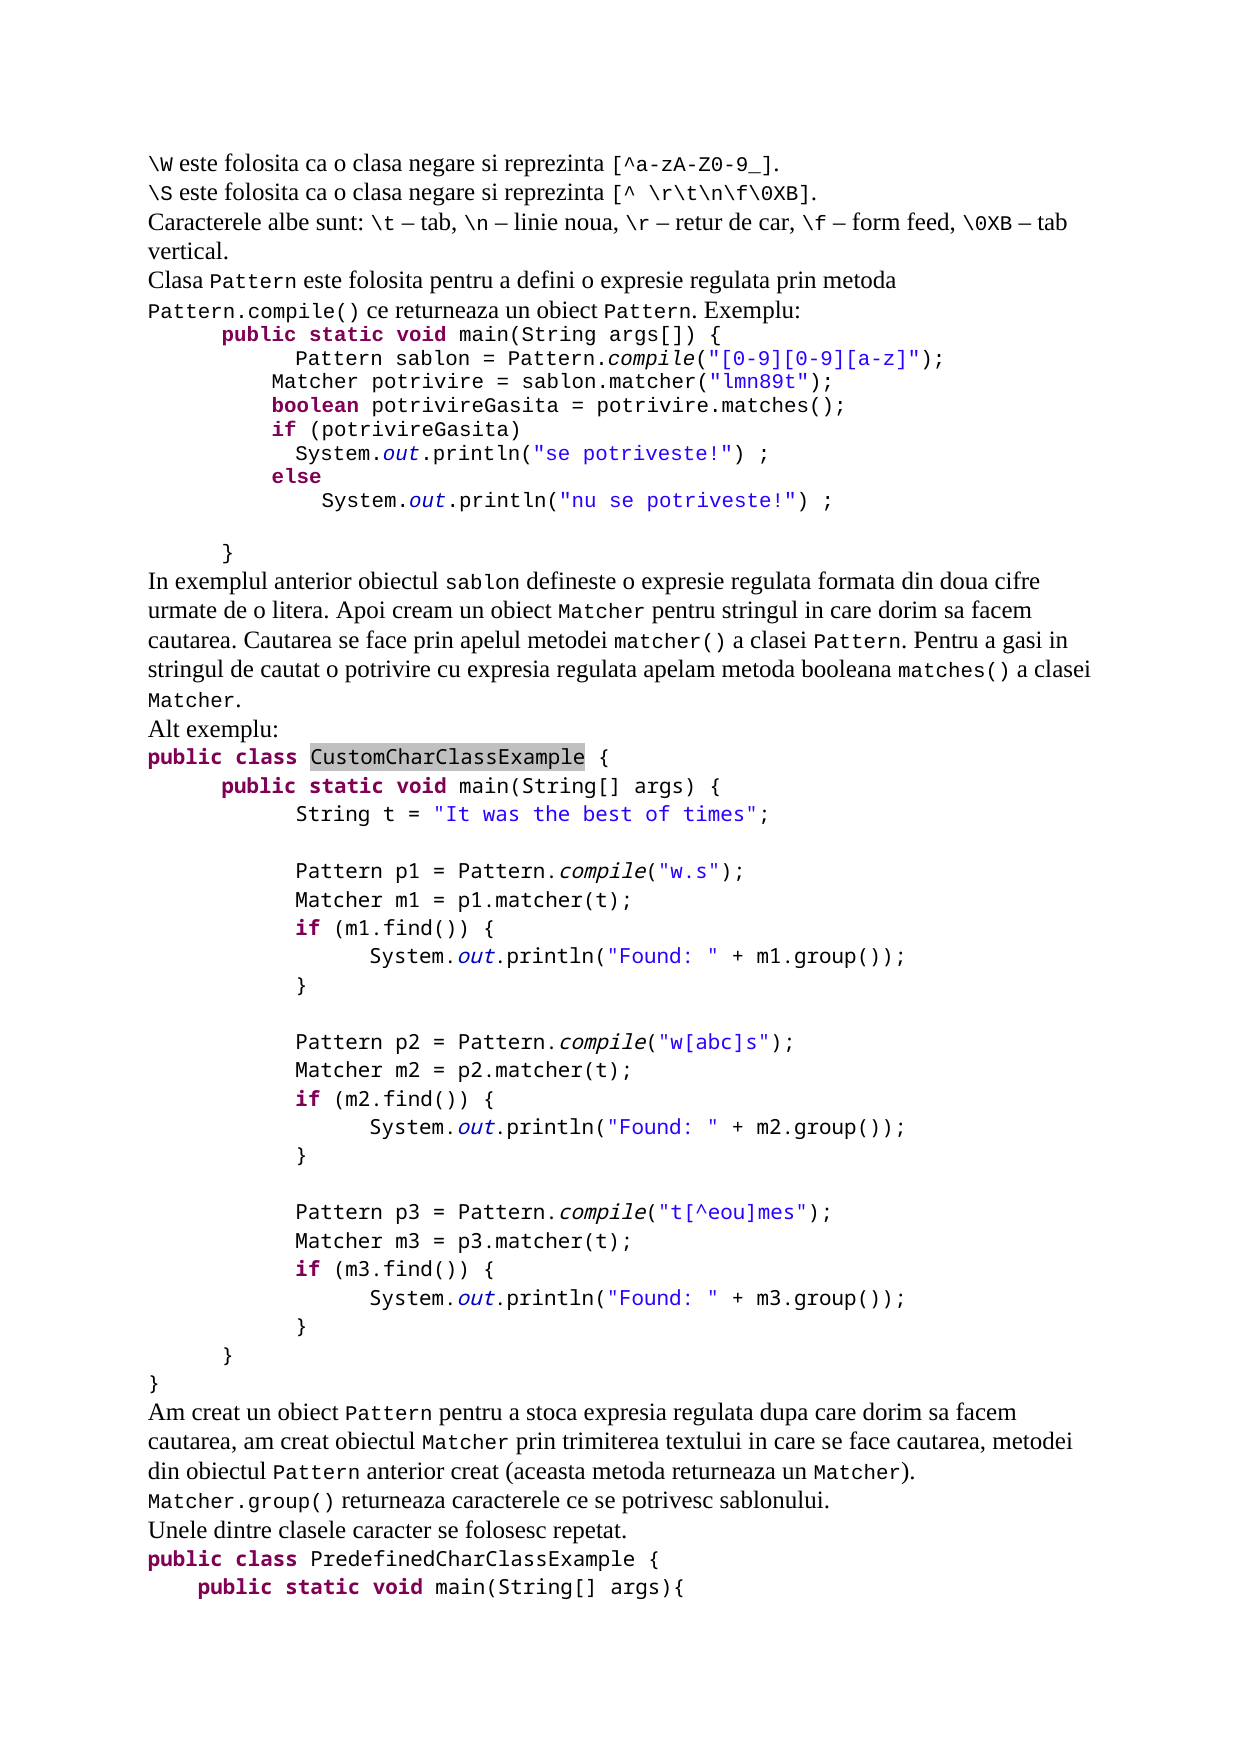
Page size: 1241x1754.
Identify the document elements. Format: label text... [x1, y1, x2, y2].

text } [148, 1340, 1093, 1368]
text Matcher m2 = p2.matcher(t); [148, 1055, 1093, 1084]
text } [148, 1311, 1093, 1340]
text Unele dintre clasele caracter se folosesc repetat. [148, 1515, 1093, 1544]
text System.out.println("se potriveste!") ; [148, 442, 1093, 466]
text else [148, 466, 1093, 490]
text \W este folosita ca o clasa negare si reprezinta [^a-zA-Z0-9_]. [148, 148, 1093, 177]
text } [148, 542, 1093, 566]
text System.out.println("Found: " + m2.group()); [148, 1112, 1093, 1141]
text In exemplul anterior obiectul sablon defineste o expresie regulata formata din doua cifre urmate de o litera. Apoi cream un obiect Matcher pentru stringul in care dorim sa facem cautarea. Cautarea se face prin apelul metodei matcher() a clasei Pattern. Pentru a gasi in stringul de cautat o potrivire cu expresia regulata apelam metoda booleana matches() a clasei Matcher. [148, 566, 1093, 714]
text } [148, 1368, 1093, 1397]
text Caracterele albe sunt: \t – tab, \n – linie noua, \r – retur de car, \f – form feed, \0XB – tab vertical. [148, 207, 1093, 265]
text String t = "It was the best of times"; [148, 799, 1093, 828]
text \S este folosita ca o clasa negare si reprezinta [^ \r\t\n\f\0XB]. [148, 177, 1093, 207]
text } [148, 1141, 1093, 1169]
text System.out.println("Found: " + m3.group()); [148, 1283, 1093, 1311]
text if (m2.find()) { [148, 1084, 1093, 1112]
text Am creat un obiect Pattern pentru a stoca expresia regulata dupa care dorim sa facem cautarea, am creat obiectul Matcher prin trimiterea textului in care se face cautarea, metodei din obiectul Pattern anterior creat (aceasta metoda returneaza un Matcher). Matcher.group() returneaza caracterele ce se potrivesc sablonului. [148, 1397, 1093, 1515]
text public class PredefinedCharClassExample { [148, 1544, 1093, 1572]
text Pattern p2 = Pattern.compile("w[abc]s"); [148, 1027, 1093, 1055]
text System.out.println("nu se potriveste!") ; [148, 490, 1093, 513]
text System.out.println("Found: " + m1.group()); [148, 942, 1093, 970]
text Alt exemplu: [148, 714, 1093, 742]
text if (potrivireGasita) [148, 419, 1093, 442]
text Clasa Pattern este folosita pentru a defini o expresie regulata prin metoda Pattern.compile() ce returneaza un obiect Pattern. Exemplu: [148, 265, 1093, 324]
text Matcher m3 = p3.matcher(t); [148, 1226, 1093, 1254]
text public static void main(String args[]) { [148, 324, 1093, 348]
text public static void main(String[] args) { [148, 771, 1093, 799]
text if (m1.find()) { [148, 913, 1093, 942]
text Pattern p1 = Pattern.compile("w.s"); [148, 856, 1093, 885]
text } [148, 970, 1093, 998]
text Matcher potrivire = sablon.matcher("lmn89t"); [148, 372, 1093, 395]
text if (m3.find()) { [148, 1254, 1093, 1283]
text Pattern sablon = Pattern.compile("[0-9][0-9][a-z]"); [148, 348, 1093, 372]
text public class CustomCharClassExample { [148, 742, 1093, 771]
text Matcher m1 = p1.matcher(t); [148, 885, 1093, 913]
text public static void main(String[] args){ [148, 1572, 1093, 1601]
text Pattern p3 = Pattern.compile("t[^eou]mes"); [148, 1197, 1093, 1226]
text boolean potrivireGasita = potrivire.matches(); [148, 395, 1093, 419]
